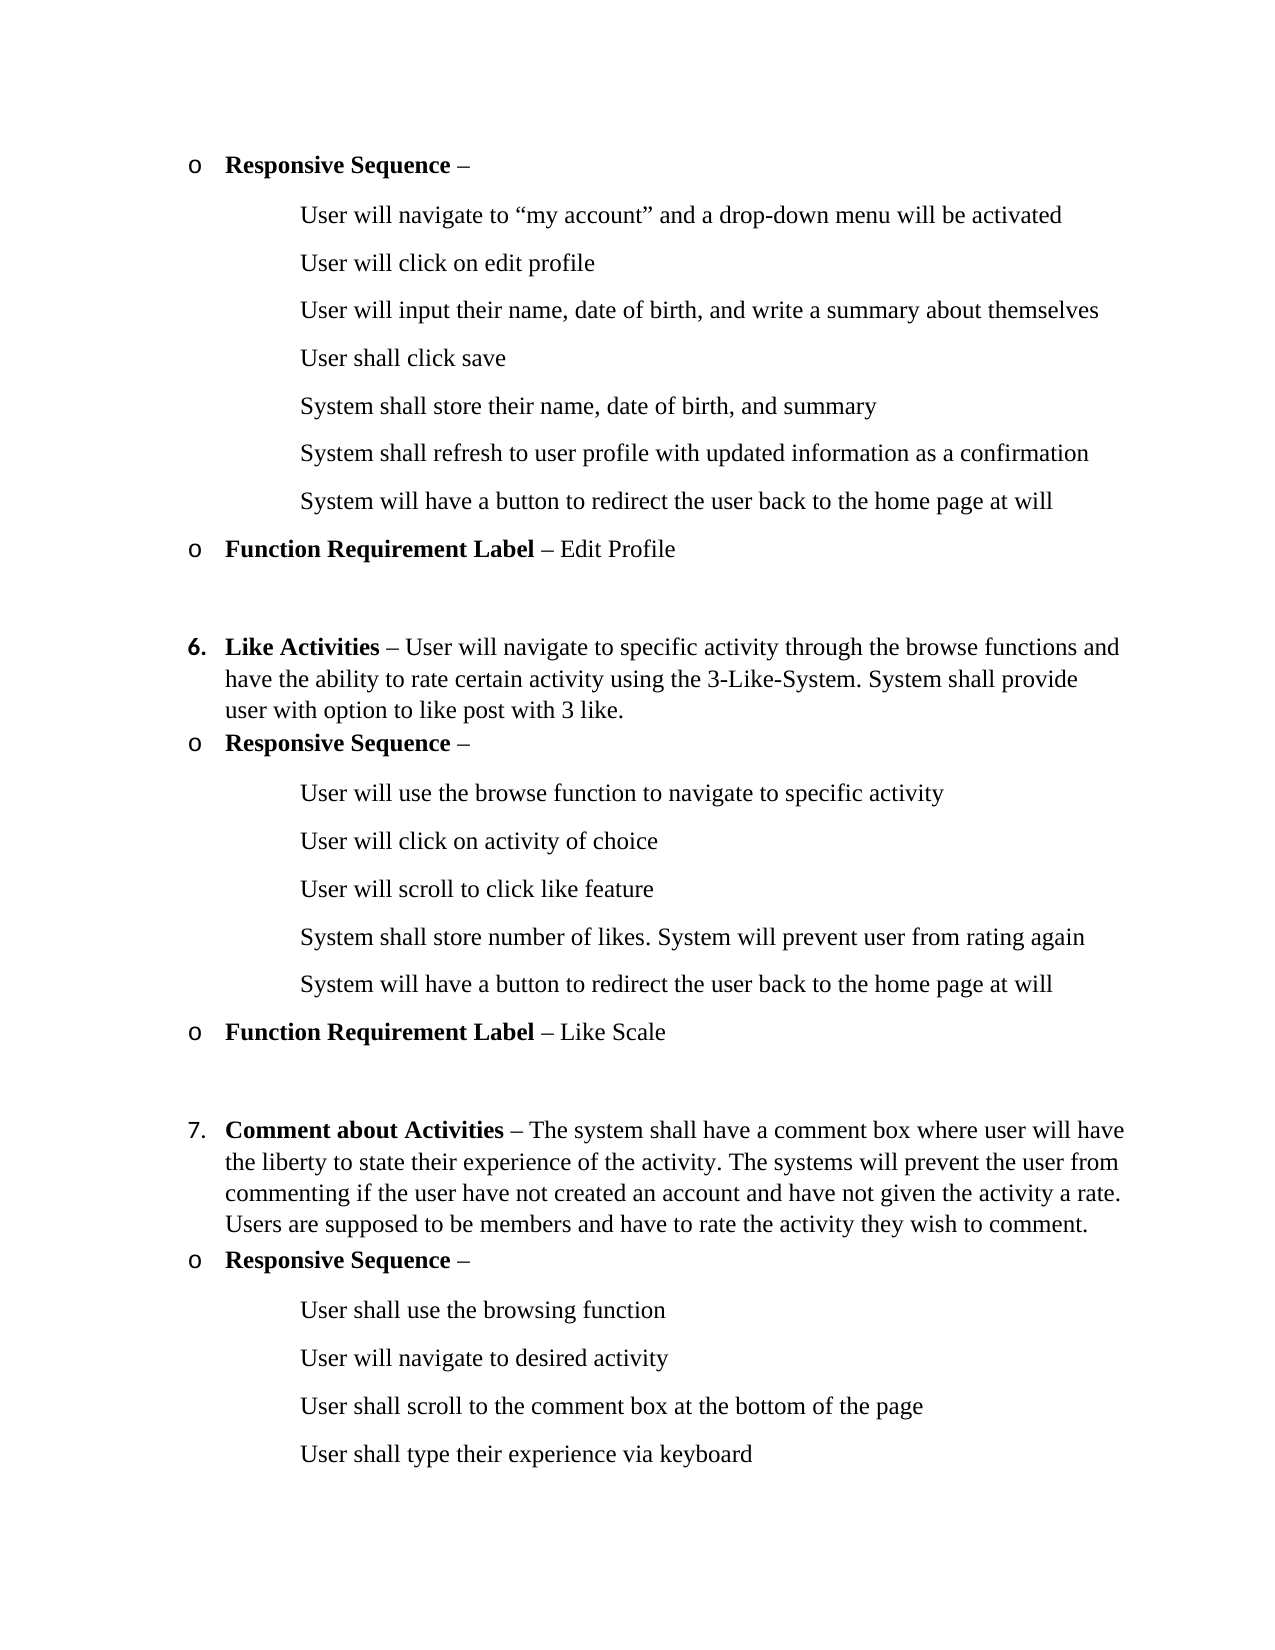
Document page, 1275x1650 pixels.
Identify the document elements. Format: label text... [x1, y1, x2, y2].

text User will click on activity of choice [300, 826, 1125, 855]
list Like Activities – User will navigate to specific activity through the browse functions and have the ability to rate certain activity using the 3-Like-System. System shall provide user with option to like post with 3 like. [187, 631, 1125, 724]
text User shall type their experience via keyboard [300, 1439, 1125, 1467]
list Function Requirement Label – Edit Profile [187, 534, 1125, 565]
text System shall refresh to user profile with updated information as a confirmation [300, 438, 1125, 467]
text User will use the browse function to navigate to specific activity [300, 778, 1125, 807]
text User will scroll to click like feature [300, 874, 1125, 903]
text User will click on edit profile [300, 248, 1125, 276]
text User shall scroll to the comment box at the bottom of the page [300, 1391, 1125, 1420]
text User shall use the browsing function [300, 1296, 1125, 1324]
text User shall click save [300, 343, 1125, 372]
list Comment about Activities – The system shall have a comment box where user will have the liberty to state their experience of the activity. The systems will prevent the user from commenting if the user have not created an account and have not given the activity a rate. Users are supposed to be members and have to rate the activity they wish to comment. [187, 1114, 1125, 1238]
text System shall store number of likes. System will prevent user from rating again [300, 922, 1125, 950]
list Function Requirement Label – Like Scale [187, 1017, 1125, 1048]
list Responsive Sequence – [187, 1241, 1125, 1276]
text User will navigate to “my account” and a drop-down menu will be activated [300, 200, 1125, 229]
text User will navigate to desired activity [300, 1343, 1125, 1372]
text System will have a button to redirect the user back to the home page at will [300, 969, 1125, 998]
text System will have a button to redirect the user back to the home page at will [300, 486, 1125, 515]
list Responsive Sequence – [187, 726, 1125, 759]
text User will input their name, date of birth, and write a summary about themselves [300, 295, 1125, 324]
text System shall store their name, date of birth, and summary [300, 391, 1125, 419]
list Responsive Sequence – [187, 150, 1125, 181]
